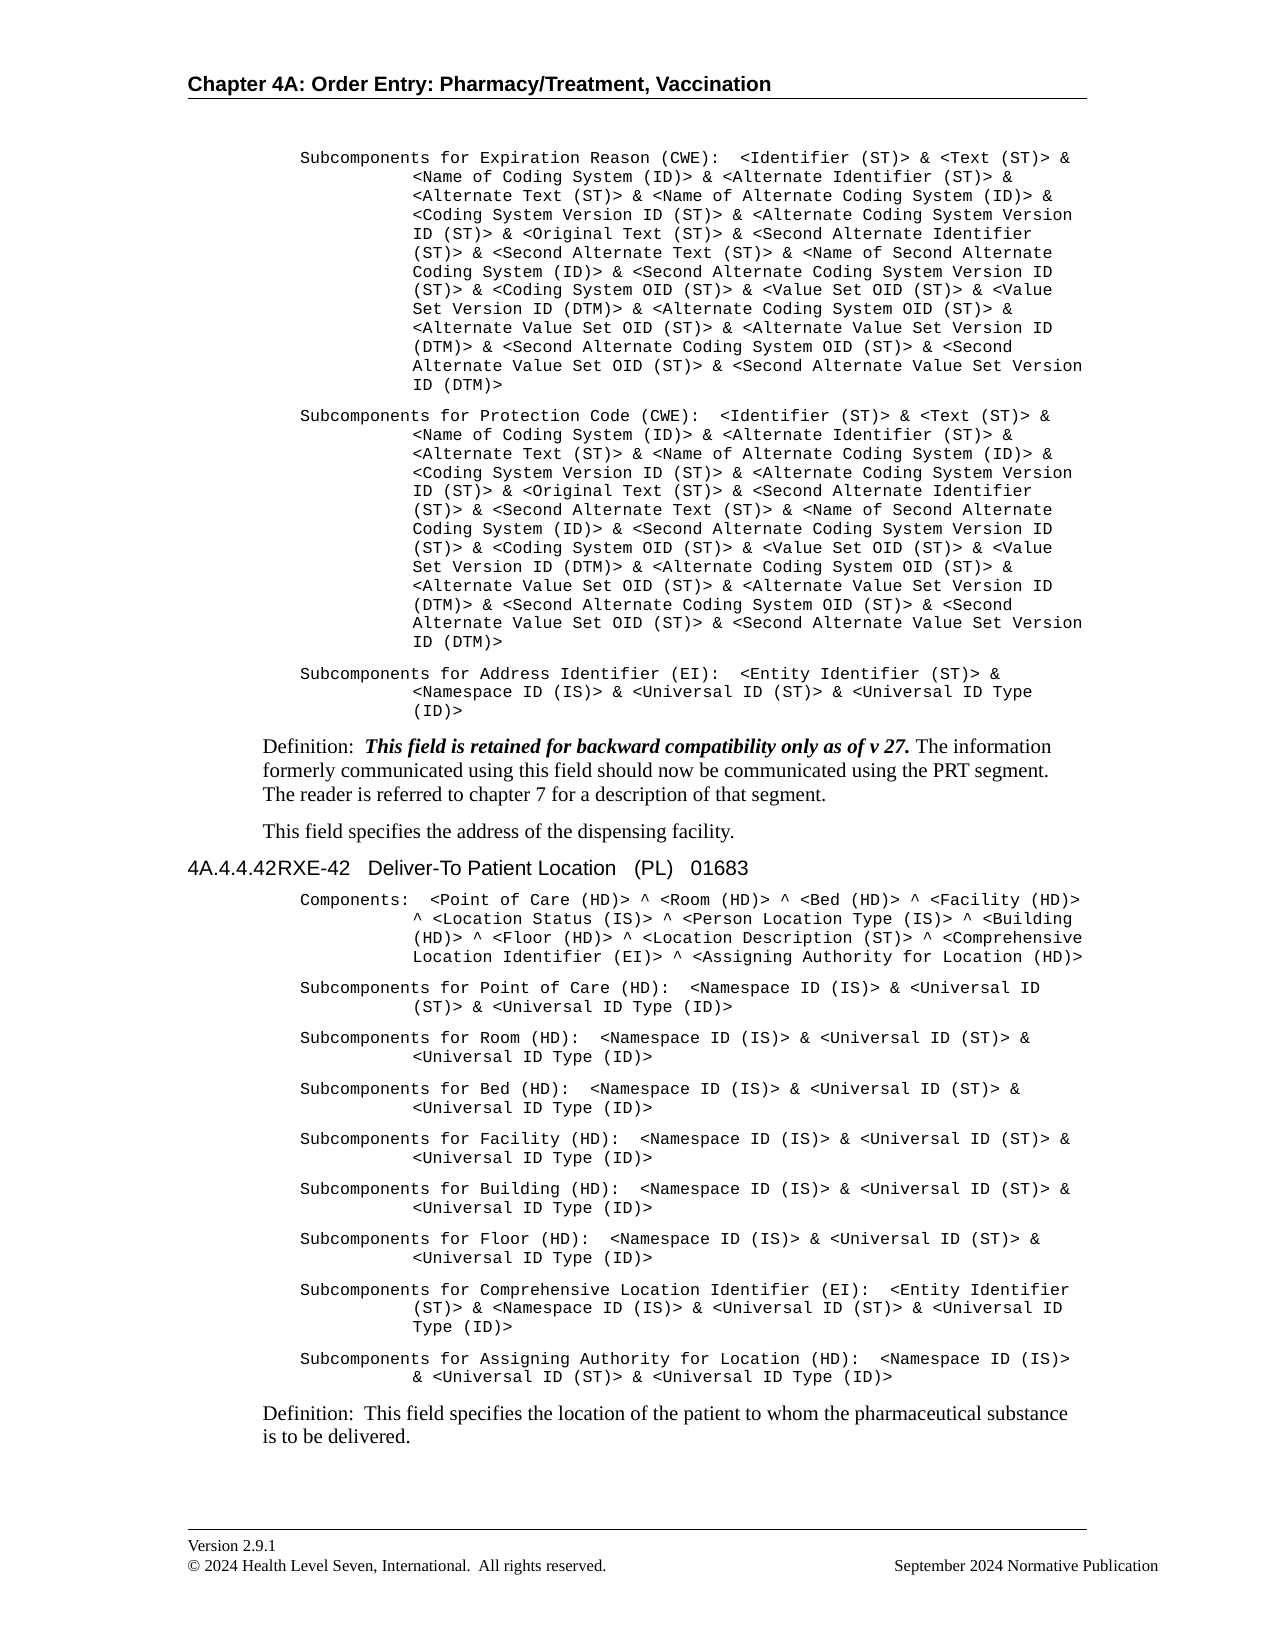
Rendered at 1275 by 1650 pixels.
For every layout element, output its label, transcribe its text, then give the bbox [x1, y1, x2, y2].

text Subcomponents for Comprehensive Location Identifier (EI): <Entity Identifier (ST)> & <Namespace ID (IS)> & <Universal ID (ST)> & <Universal ID Type (ID)> [300, 1281, 1087, 1338]
subtitle RXE-42 Deliver-To Patient Location (PL) 01683 [187, 856, 1087, 879]
text This field specifies the address of the dispensing facility. [262, 819, 1087, 843]
text Subcomponents for Protection Code (CWE): <Identifier (ST)> & <Text (ST)> & <Name of Coding System (ID)> & <Alternate Identifier (ST)> & <Alternate Text (ST)> & <Name of Alternate Coding System (ID)> & <Coding System Version ID (ST)> & <Alternate Coding System Version ID (ST)> & <Original Text (ST)> & <Second Alternate Identifier (ST)> & <Second Alternate Text (ST)> & <Name of Second Alternate Coding System (ID)> & <Second Alternate Coding System Version ID (ST)> & <Coding System OID (ST)> & <Value Set OID (ST)> & <Value Set Version ID (DTM)> & <Alternate Coding System OID (ST)> & <Alternate Value Set OID (ST)> & <Alternate Value Set Version ID (DTM)> & <Second Alternate Coding System OID (ST)> & <Second Alternate Value Set OID (ST)> & <Second Alternate Value Set Version ID (DTM)> [300, 408, 1087, 653]
text Subcomponents for Expiration Reason (CWE): <Identifier (ST)> & <Text (ST)> & <Name of Coding System (ID)> & <Alternate Identifier (ST)> & <Alternate Text (ST)> & <Name of Alternate Coding System (ID)> & <Coding System Version ID (ST)> & <Alternate Coding System Version ID (ST)> & <Original Text (ST)> & <Second Alternate Identifier (ST)> & <Second Alternate Text (ST)> & <Name of Second Alternate Coding System (ID)> & <Second Alternate Coding System Version ID (ST)> & <Coding System OID (ST)> & <Value Set OID (ST)> & <Value Set Version ID (DTM)> & <Alternate Coding System OID (ST)> & <Alternate Value Set OID (ST)> & <Alternate Value Set Version ID (DTM)> & <Second Alternate Coding System OID (ST)> & <Second Alternate Value Set OID (ST)> & <Second Alternate Value Set Version ID (DTM)> [300, 150, 1087, 395]
text Definition: This field is retained for backward compatibility only as of v 27. The information formerly communicated using this field should now be communicated using the PRT segment. The reader is referred to chapter 7 for a description of that segment. [262, 734, 1087, 806]
text Subcomponents for Room (HD): <Namespace ID (IS)> & <Universal ID (ST)> & <Universal ID Type (ID)> [300, 1030, 1087, 1068]
text Subcomponents for Building (HD): <Namespace ID (IS)> & <Universal ID (ST)> & <Universal ID Type (ID)> [300, 1181, 1087, 1218]
text Subcomponents for Point of Care (HD): <Namespace ID (IS)> & <Universal ID (ST)> & <Universal ID Type (ID)> [300, 980, 1087, 1018]
text Subcomponents for Address Identifier (EI): <Entity Identifier (ST)> & <Namespace ID (IS)> & <Universal ID (ST)> & <Universal ID Type (ID)> [300, 665, 1087, 722]
text Subcomponents for Facility (HD): <Namespace ID (IS)> & <Universal ID (ST)> & <Universal ID Type (ID)> [300, 1131, 1087, 1168]
text Subcomponents for Bed (HD): <Namespace ID (IS)> & <Universal ID (ST)> & <Universal ID Type (ID)> [300, 1080, 1087, 1118]
text Components: <Point of Care (HD)> ^ <Room (HD)> ^ <Bed (HD)> ^ <Facility (HD)> ^ <Location Status (IS)> ^ <Person Location Type (IS)> ^ <Building (HD)> ^ <Floor (HD)> ^ <Location Description (ST)> ^ <Comprehensive Location Identifier (EI)> ^ <Assigning Authority for Location (HD)> [300, 892, 1087, 967]
text Definition: This field specifies the location of the patient to whom the pharmaceutical substance is to be delivered. [262, 1400, 1087, 1448]
text Subcomponents for Assigning Authority for Location (HD): <Namespace ID (IS)> & <Universal ID (ST)> & <Universal ID Type (ID)> [300, 1350, 1087, 1388]
text Subcomponents for Floor (HD): <Namespace ID (IS)> & <Universal ID (ST)> & <Universal ID Type (ID)> [300, 1231, 1087, 1269]
